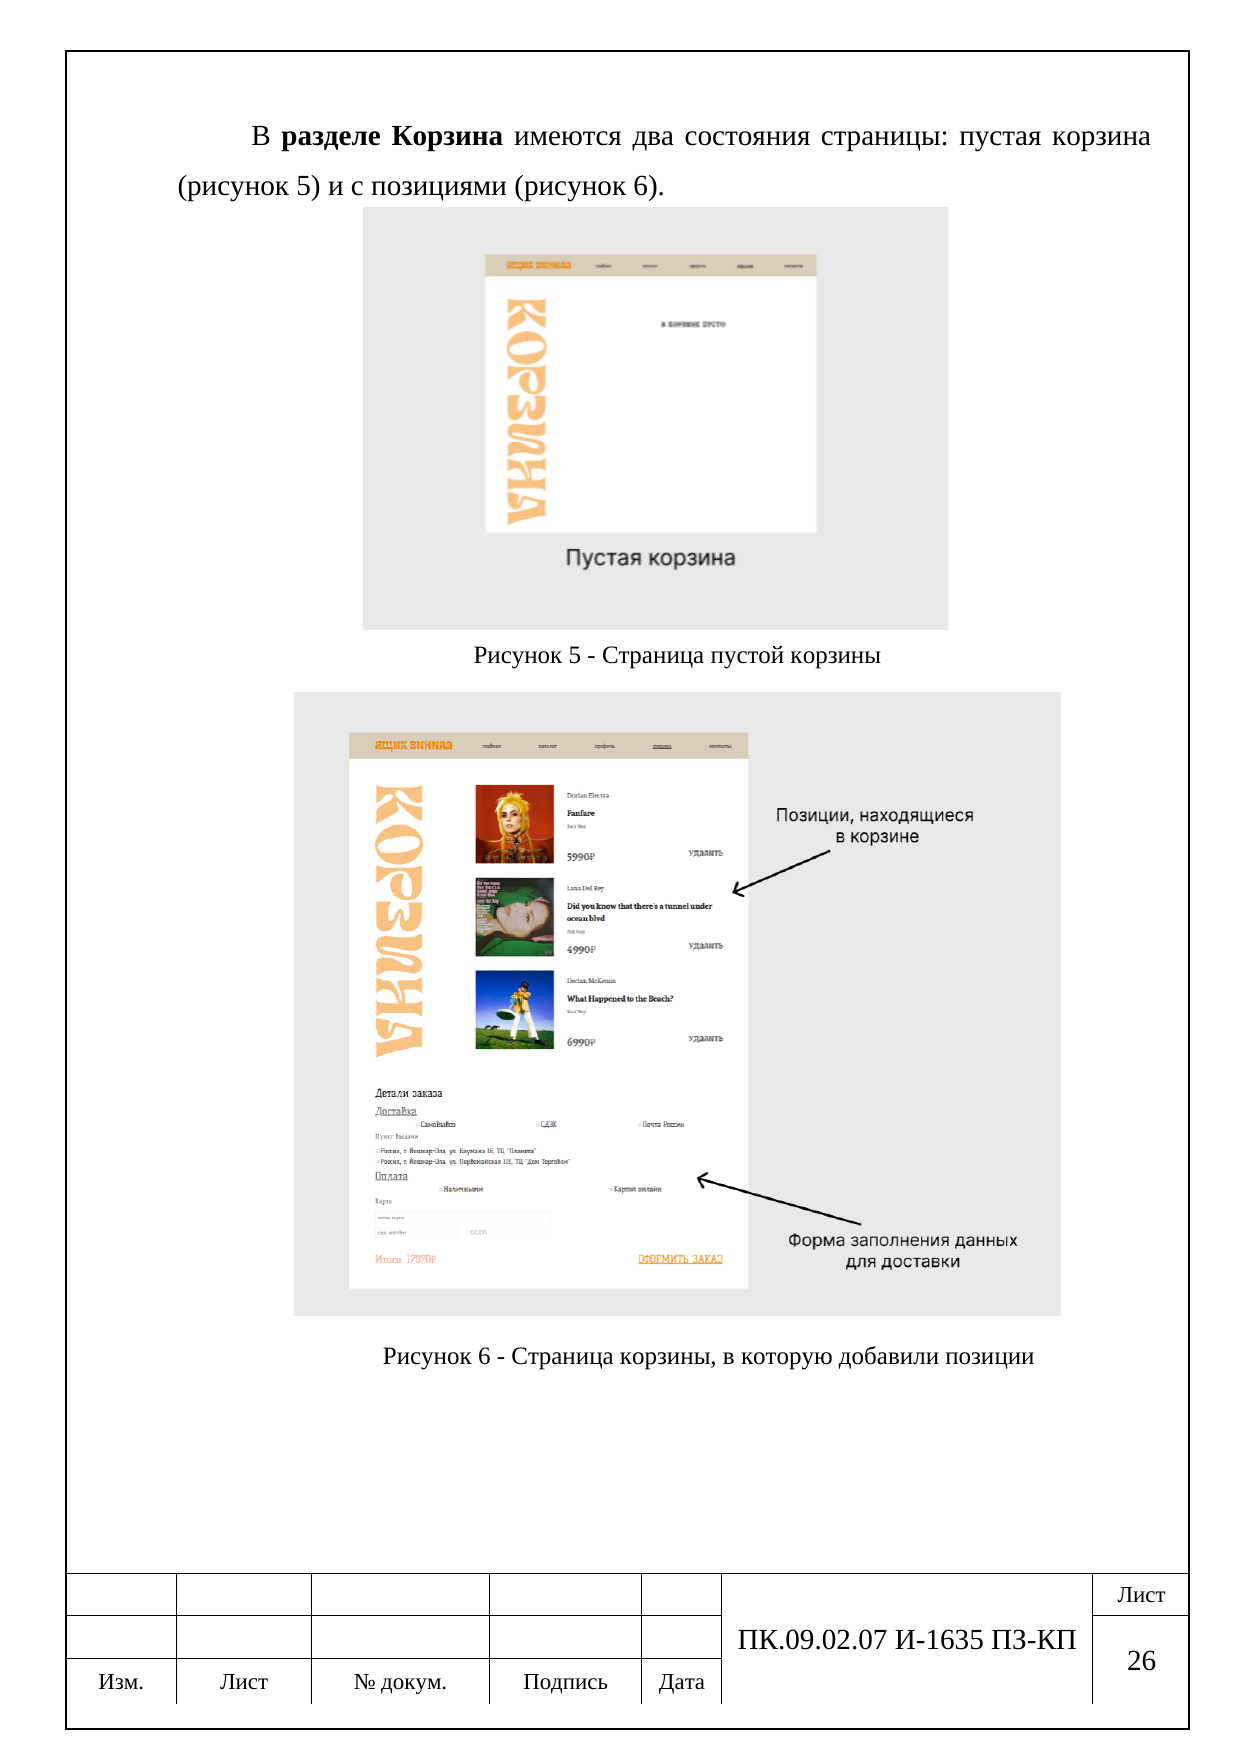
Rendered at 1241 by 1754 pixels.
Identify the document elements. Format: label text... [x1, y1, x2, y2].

picture [293, 692, 1061, 1316]
text В разделе Корзина имеются два состояния страницы: пустая корзина (рисунок 5) и с позициями (рисунок 6). На странице корзины, где уже имеются позиции, есть два блока: позиции в корзине и форма ввода данных для доставки и оплаты. Для каждой позиции есть кнопка удаления, благодаря которой пользователь может удалить не нужную позицию из корзины. [177, 118, 1152, 202]
picture [362, 207, 949, 630]
